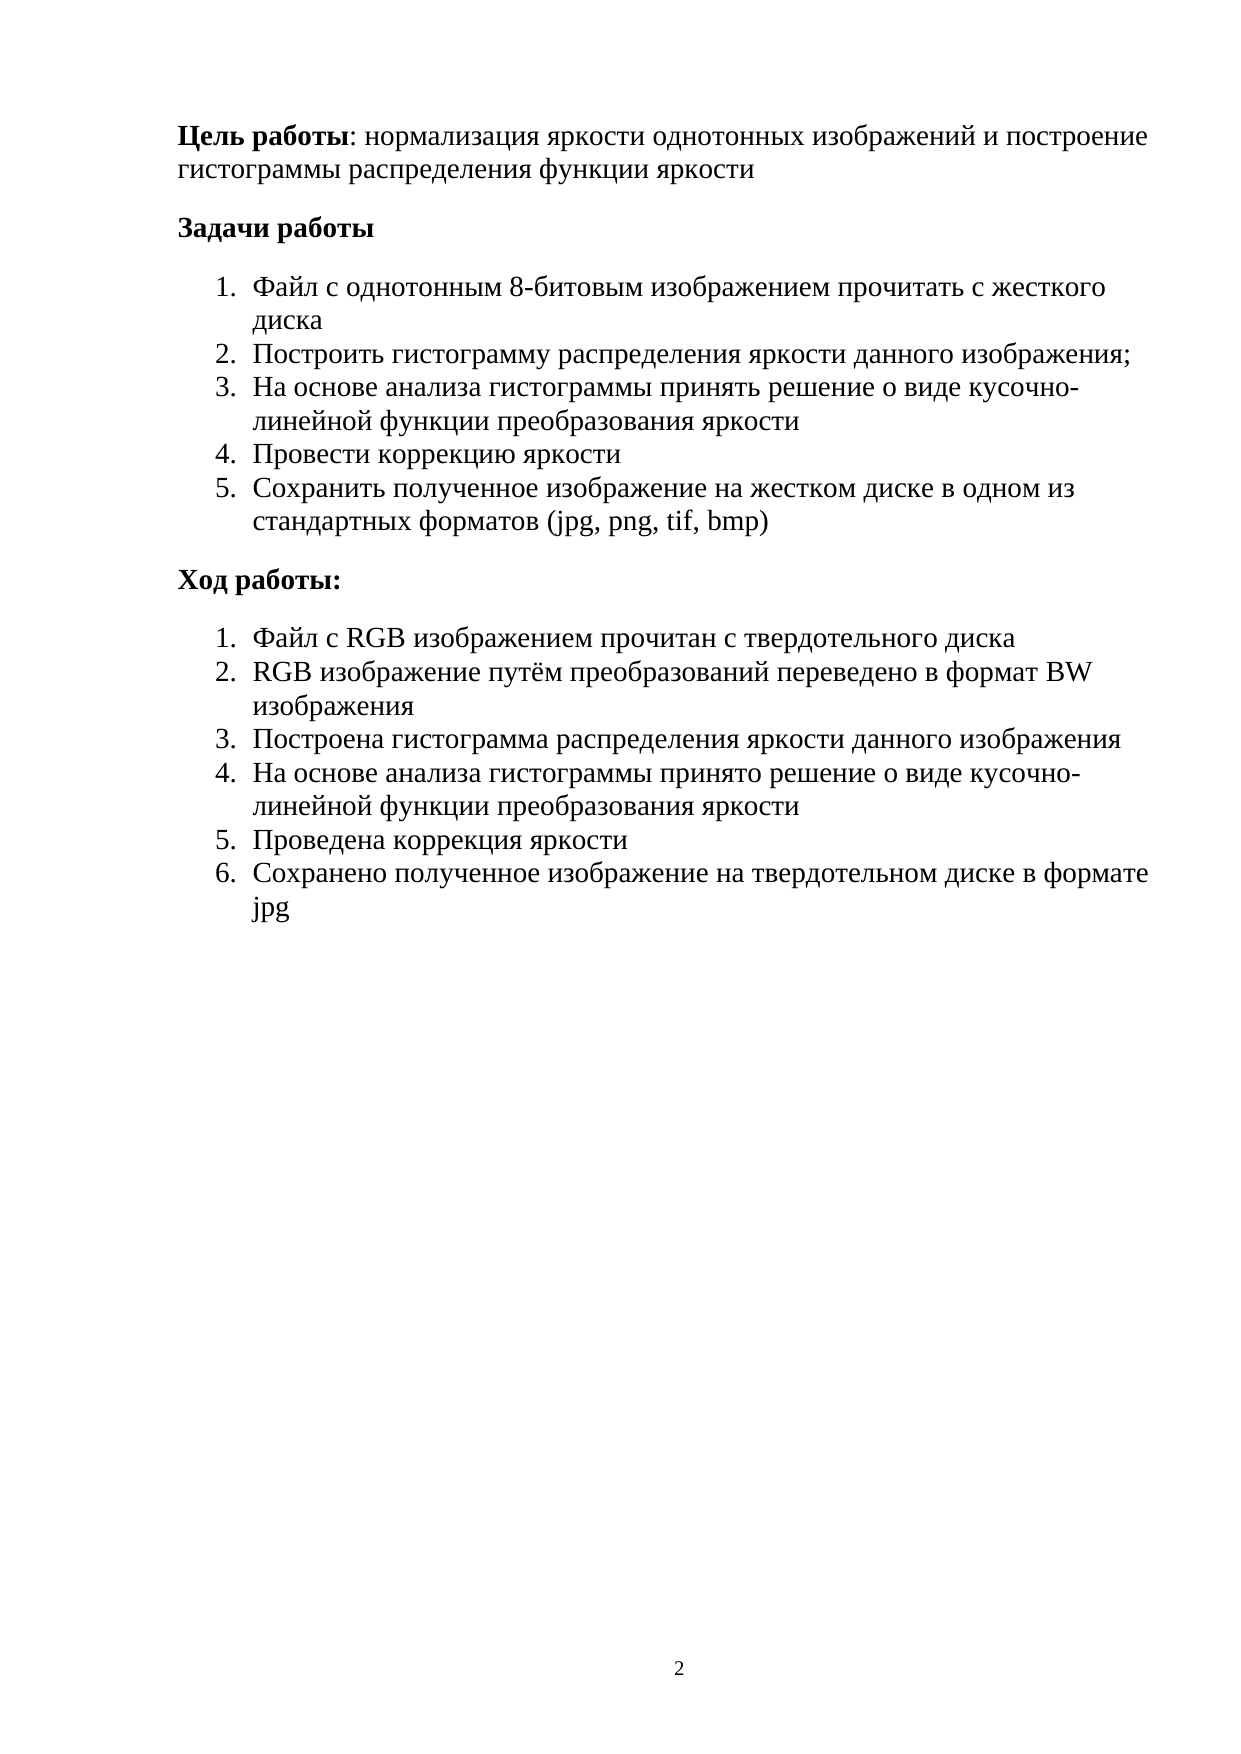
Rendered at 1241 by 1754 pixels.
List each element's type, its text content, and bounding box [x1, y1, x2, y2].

text Цель работы: нормализация яркости однотонных изображений и построение гистограммы распределения функции яркости [177, 118, 1181, 185]
list На основе анализа гистограммы принято решение о виде кусочно-линейной функции преобразования яркости [215, 755, 1181, 822]
list На основе анализа гистограммы принять решение о виде кусочно-линейной функции преобразования яркости [215, 369, 1181, 436]
list Проведена коррекция яркости [215, 822, 1181, 855]
list Провести коррекцию яркости [215, 436, 1181, 470]
text Ход работы: [177, 562, 1181, 596]
list Построена гистограмма распределения яркости данного изображения [215, 721, 1181, 755]
list Сохранено полученное изображение на твердотельном диске в формате jpg [215, 855, 1181, 922]
list Построить гистограмму распределения яркости данного изображения; [215, 336, 1181, 369]
list Файл с RGB изображением прочитан с твердотельного диска [215, 621, 1181, 654]
list RGB изображение путём преобразований переведено в формат BW изображения [215, 654, 1181, 721]
list Сохранить полученное изображение на жестком диске в одном из стандартных форматов (jpg, png, tif, bmp) [215, 470, 1181, 537]
list Файл с однотонным 8-битовым изображением прочитать с жесткого диска [215, 269, 1181, 336]
text Задачи работы [177, 210, 1181, 244]
